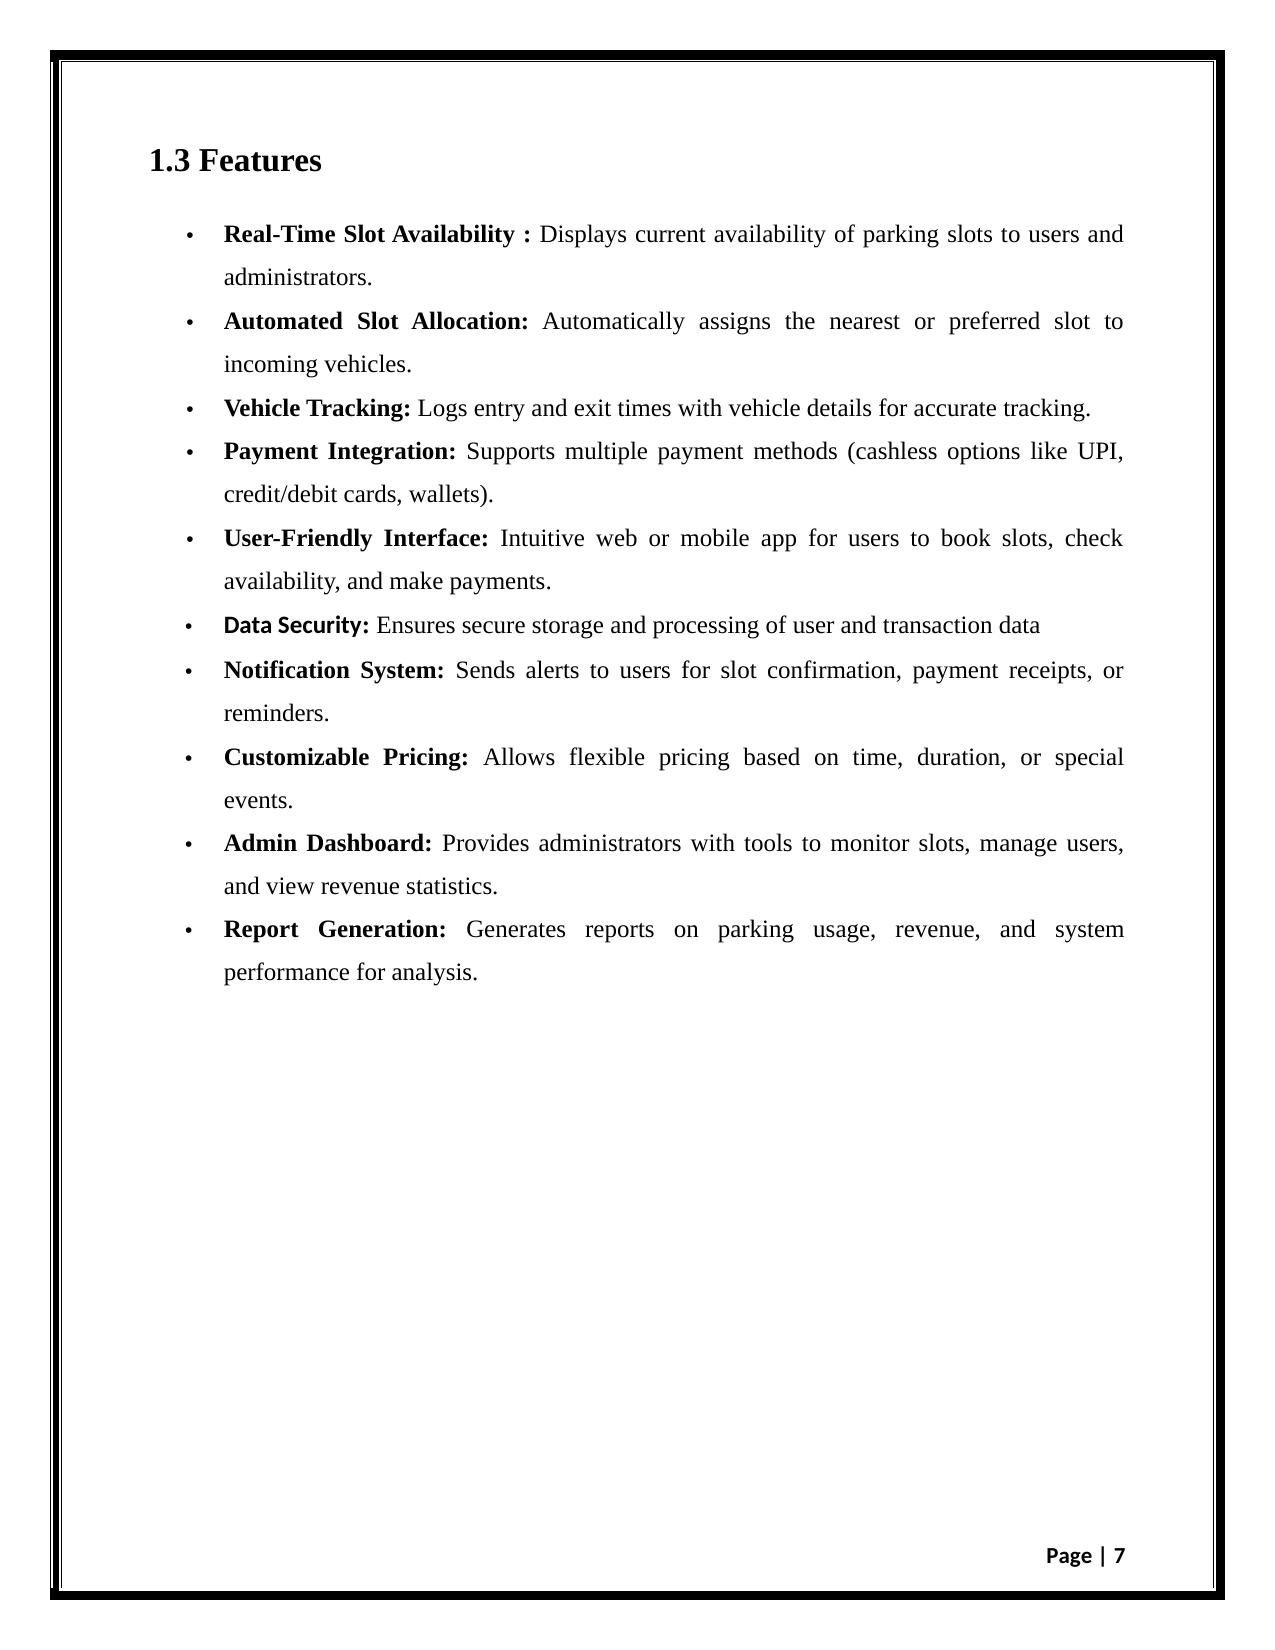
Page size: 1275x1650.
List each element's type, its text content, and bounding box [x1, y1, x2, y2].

list Notification System: Sends alerts to users for slot confirmation, payment receipts, or reminders. [185, 655, 1125, 727]
list Payment Integration: Supports multiple payment methods (cashless options like UPI, credit/debit cards, wallets). [186, 436, 1124, 508]
list Vehicle Tracking: Logs entry and exit times with vehicle details for accurate tracking. [186, 393, 1124, 421]
subtitle 1.3 Features [148, 141, 1125, 179]
list Data Security: Ensures secure storage and processing of user and transaction data [185, 609, 1125, 640]
list Automated Slot Allocation: Automatically assigns the nearest or preferred slot to incoming vehicles. [186, 306, 1124, 378]
list Customizable Pricing: Allows flexible pricing based on time, duration, or special events. [185, 742, 1125, 813]
list Report Generation: Generates reports on parking usage, revenue, and system performance for analysis. [185, 914, 1125, 986]
list User-Friendly Interface: Intuitive web or mobile app for users to book slots, check availability, and make payments. [186, 523, 1124, 595]
list Real-Time Slot Availability : Displays current availability of parking slots to users and administrators. [186, 219, 1124, 291]
list Admin Dashboard: Provides administrators with tools to monitor slots, manage users, and view revenue statistics. [185, 828, 1125, 900]
